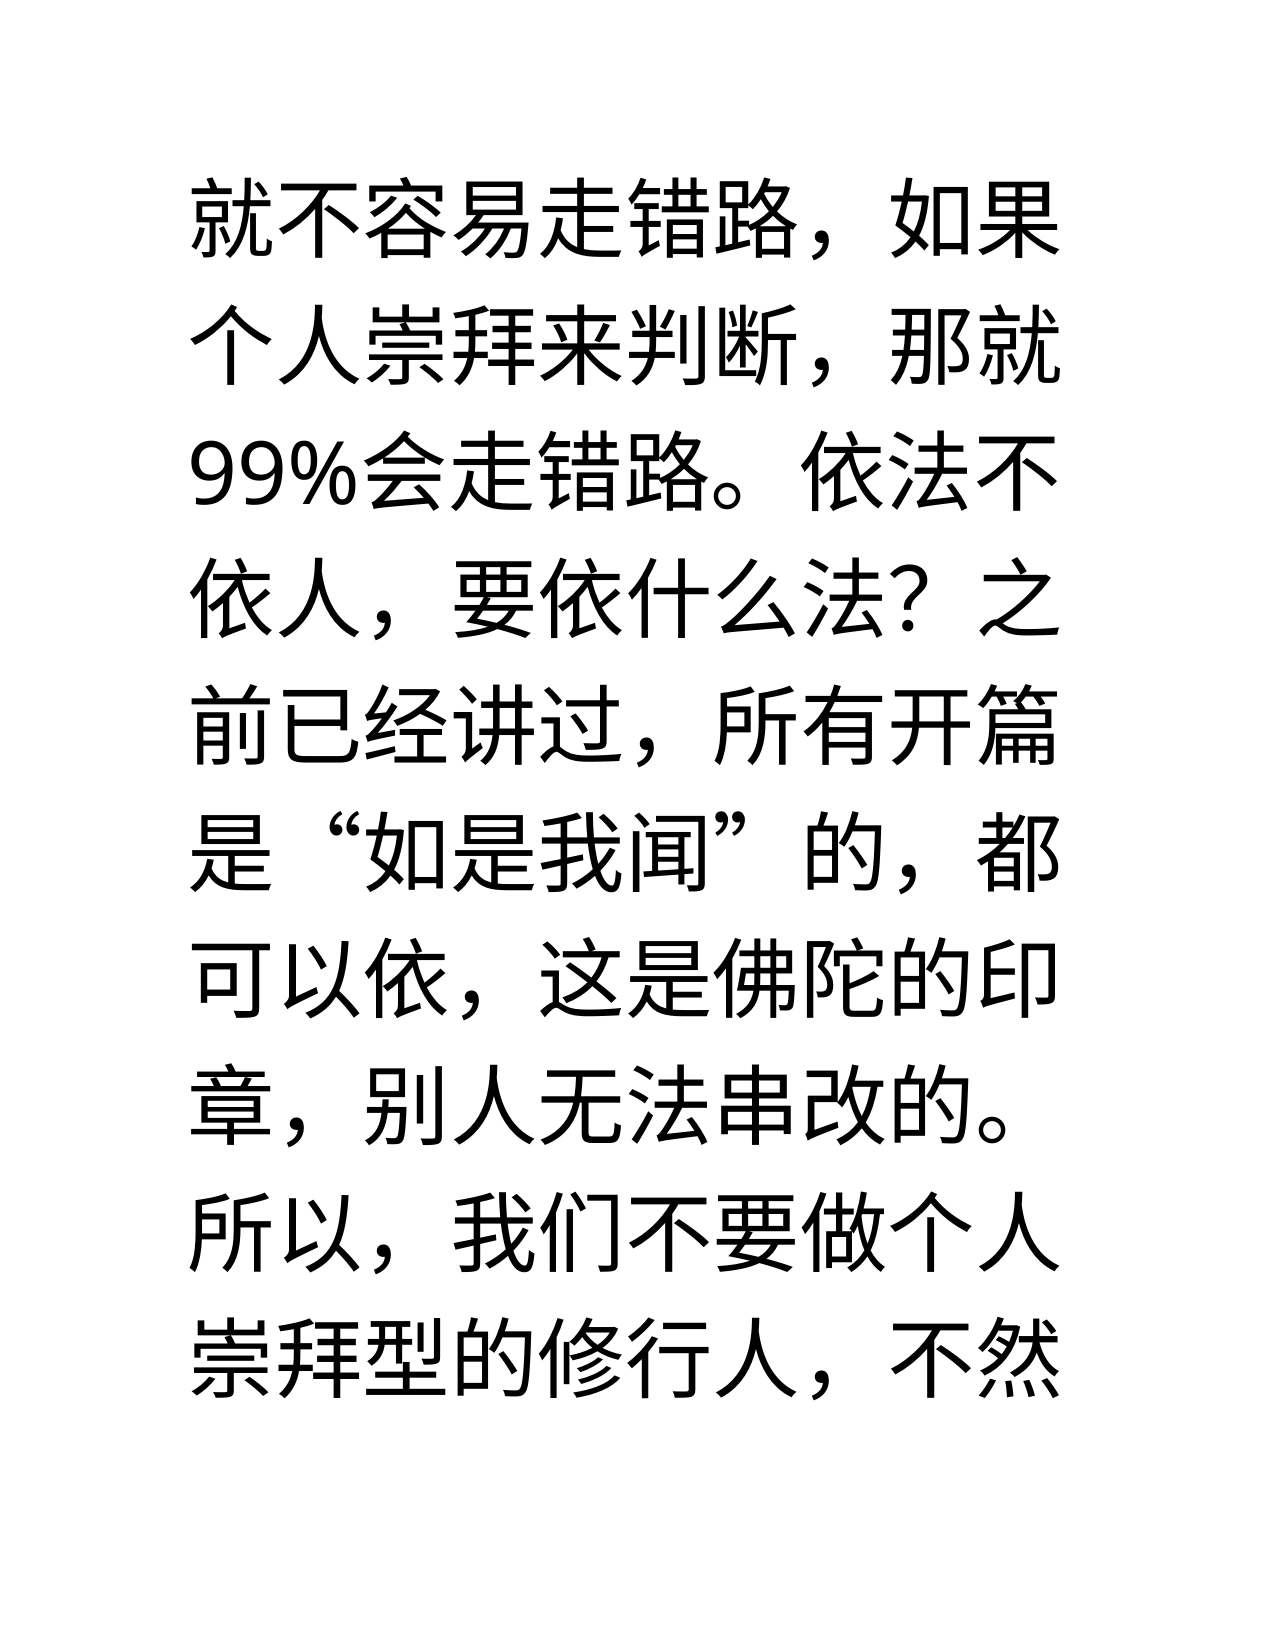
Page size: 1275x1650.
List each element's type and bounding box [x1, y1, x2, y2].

text [187, 150, 1087, 1417]
